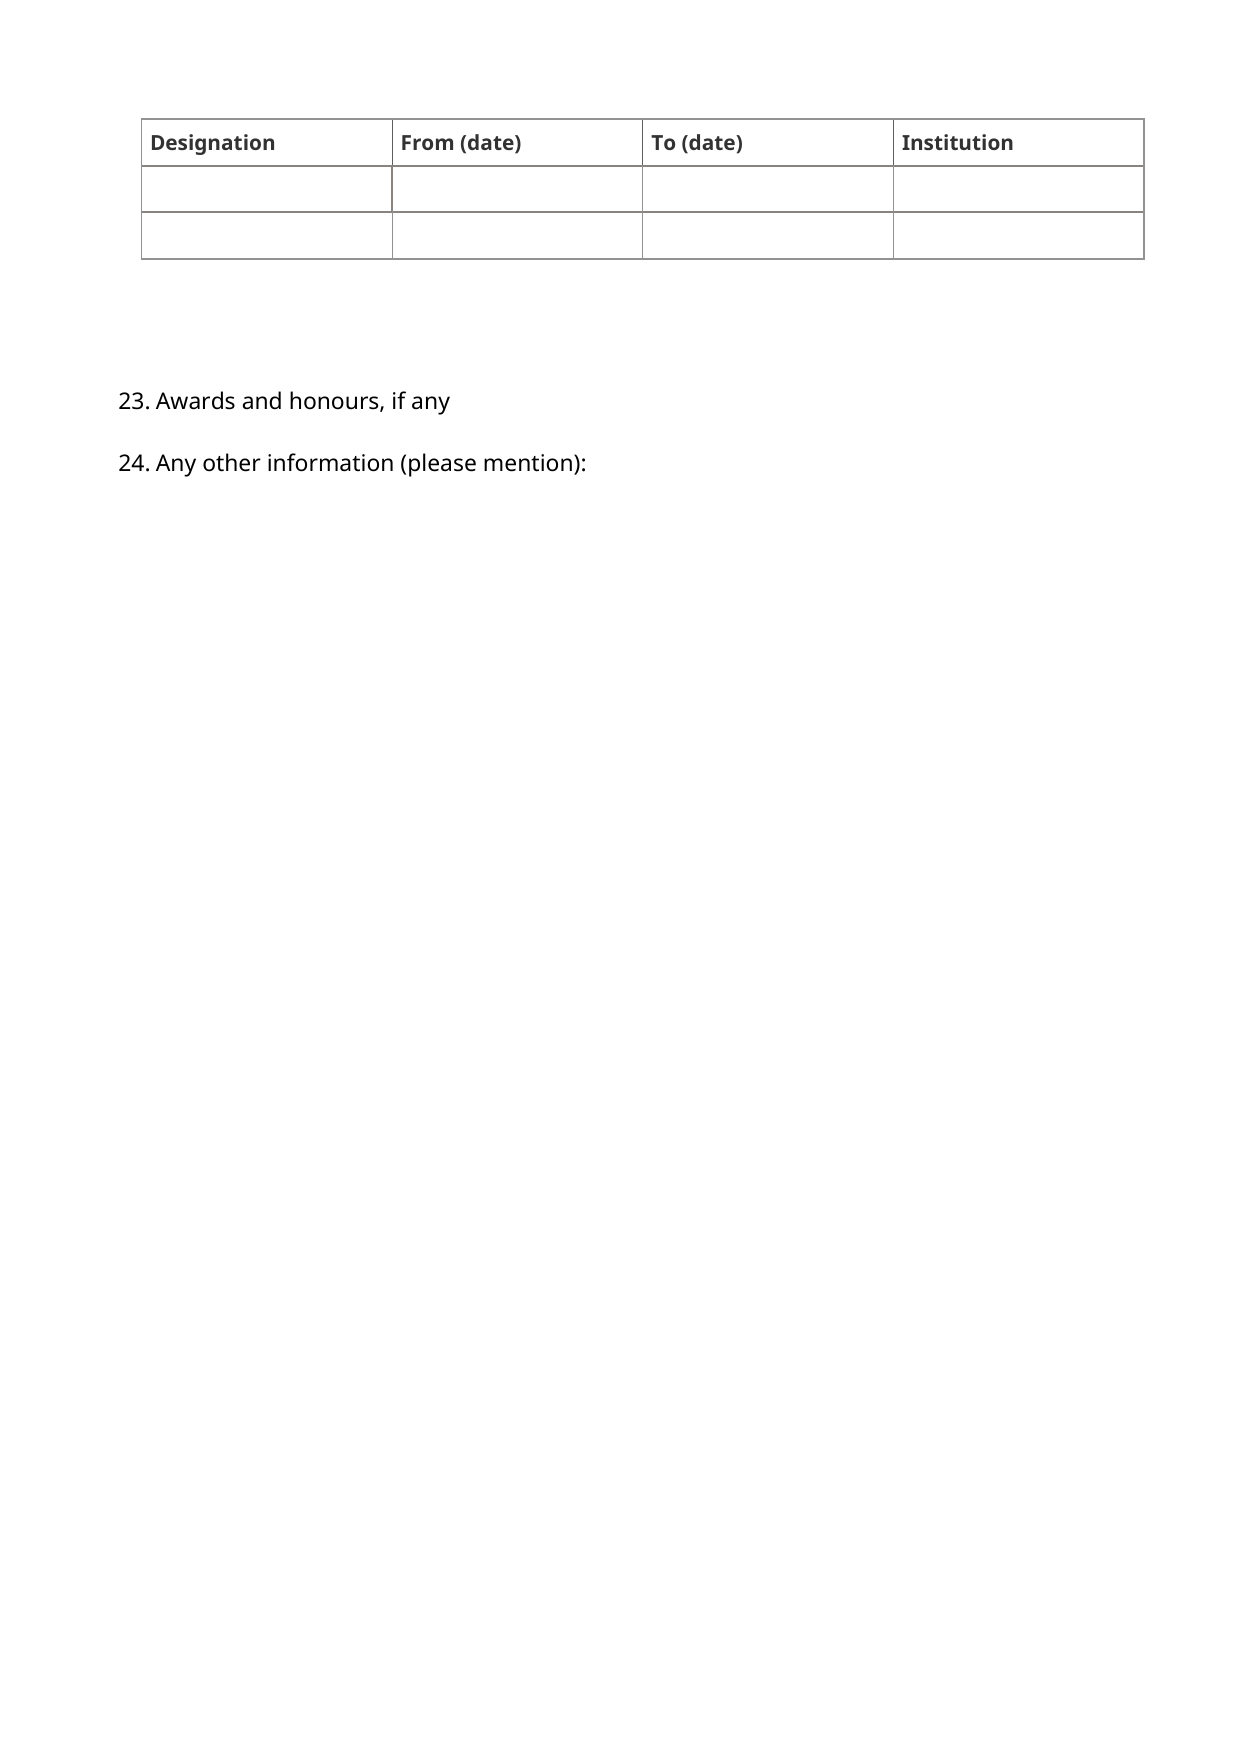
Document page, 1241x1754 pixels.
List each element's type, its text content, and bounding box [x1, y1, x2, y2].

table_cell [894, 167, 1143, 211]
table_cell [643, 213, 893, 258]
table_header Institution [894, 120, 1143, 165]
table_cell [894, 213, 1143, 258]
table_header To (date) [643, 120, 893, 165]
table_header From (date) [393, 120, 642, 165]
table_cell [393, 167, 642, 211]
table_cell [393, 213, 642, 258]
table_cell [643, 167, 893, 211]
list Any other information (please mention): [118, 447, 1122, 478]
list Awards and honours, if any [118, 385, 1122, 416]
table_cell [142, 167, 391, 211]
table_header Designation [142, 120, 392, 165]
table_cell [142, 213, 392, 258]
